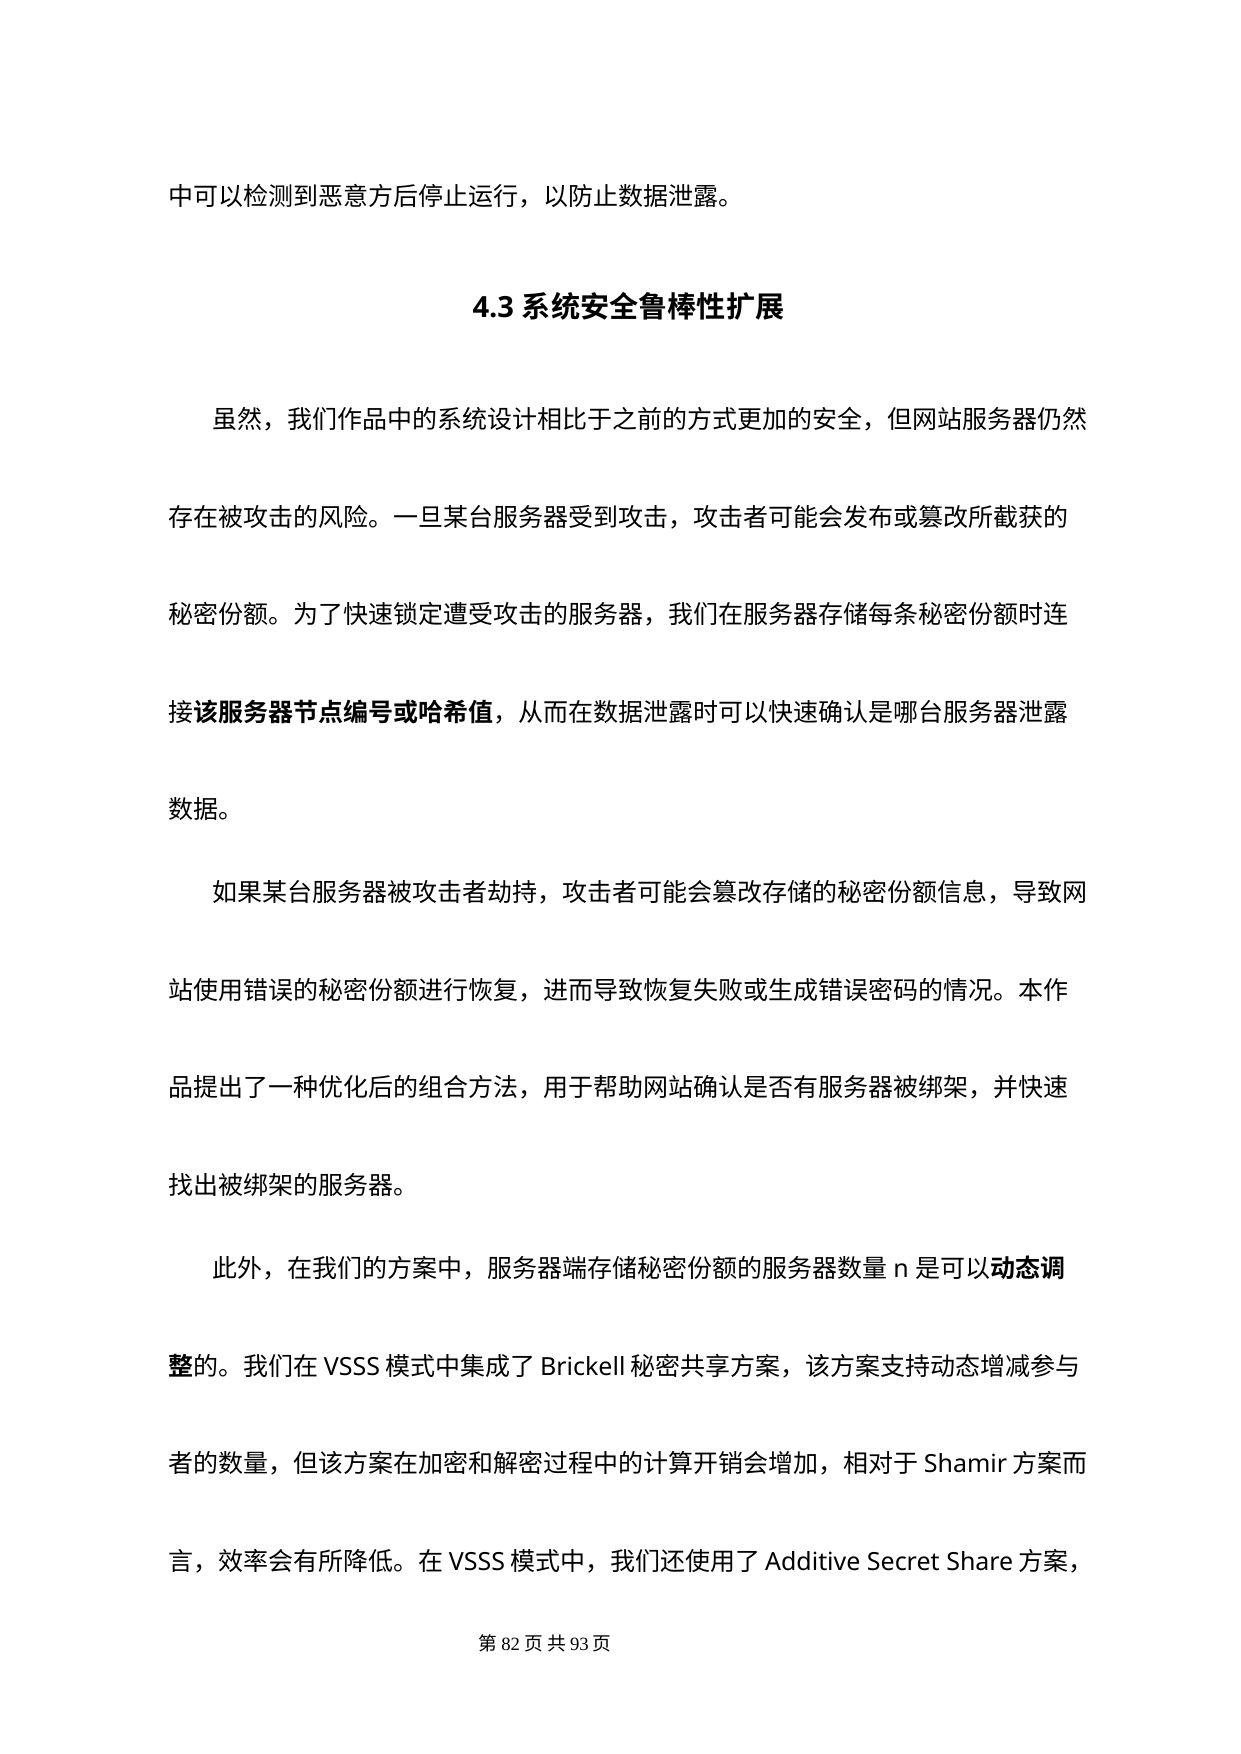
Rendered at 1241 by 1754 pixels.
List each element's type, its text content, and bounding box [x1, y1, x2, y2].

text 虽然，我们作品中的系统设计相比于之前的方式更加的安全，但网站服务器仍然存在被攻击的风险。一旦某台服务器受到攻击，攻击者可能会发布或篡改所截获的秘密份额。为了快速锁定遭受攻击的服务器，我们在服务器存储每条秘密份额时连接该服务器节点编号或哈希值，从而在数据泄露时可以快速确认是哪台服务器泄露数据。 [169, 385, 1087, 840]
subtitle 4.3 系统安全鲁棒性扩展 [169, 272, 1087, 337]
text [169, 1234, 1087, 1592]
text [169, 162, 1087, 227]
text 如果某台服务器被攻击者劫持，攻击者可能会篡改存储的秘密份额信息，导致网站使用错误的秘密份额进行恢复，进而导致恢复失败或生成错误密码的情况。本作品提出了一种优化后的组合方法，用于帮助网站确认是否有服务器被绑架，并快速找出被绑架的服务器。 [169, 858, 1087, 1216]
